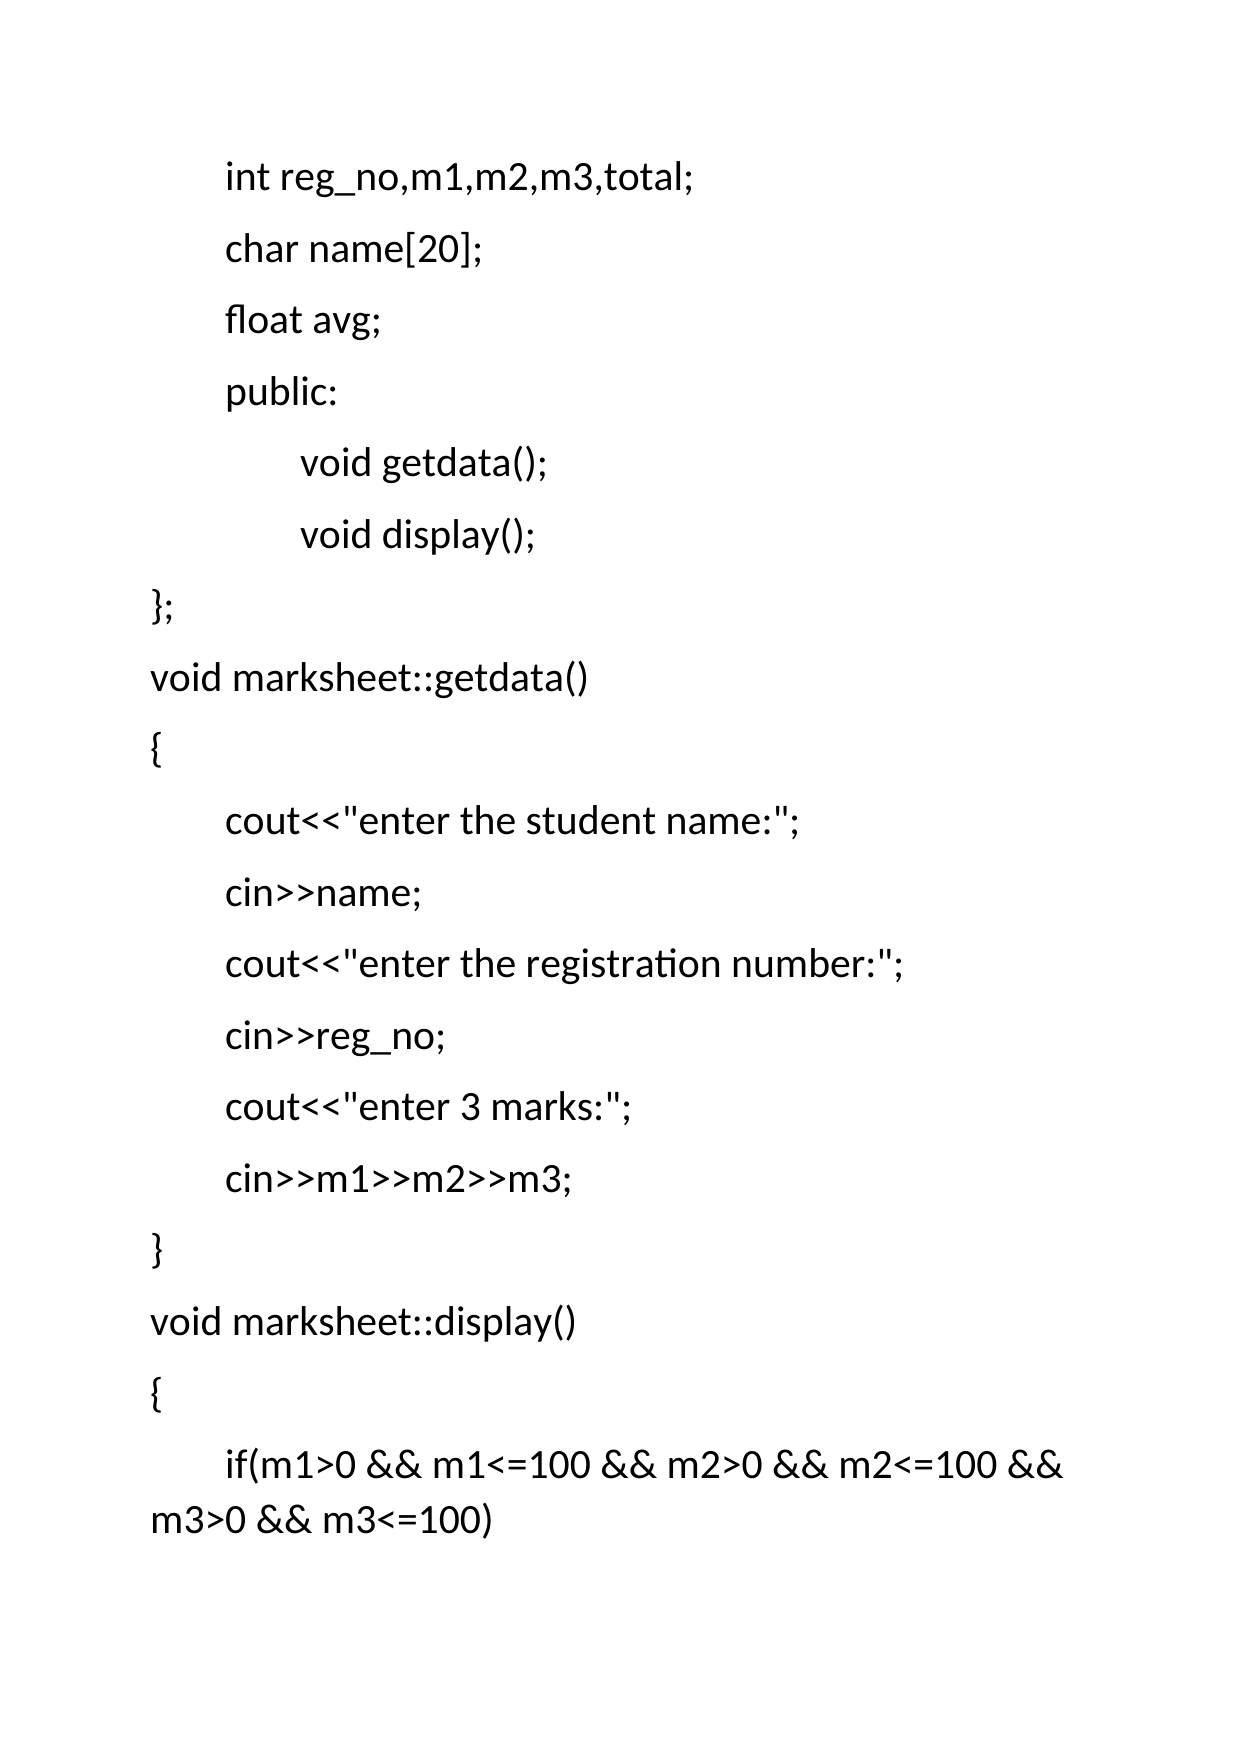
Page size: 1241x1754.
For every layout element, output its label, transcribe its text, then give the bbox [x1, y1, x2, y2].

text cout<<"enter 3 marks:"; [150, 1080, 1090, 1131]
text void display(); [150, 508, 1090, 559]
text { [150, 722, 1090, 773]
text }; [150, 579, 1090, 630]
text float avg; [150, 293, 1090, 344]
text int reg_no,m1,m2,m3,total; [150, 150, 1090, 201]
text cin>>m1>>m2>>m3; [150, 1152, 1090, 1203]
text if(m1>0 && m1<=100 && m2>0 && m2<=100 && m3>0 && m3<=100) [150, 1438, 1090, 1544]
text } [150, 1223, 1090, 1274]
text char name[20]; [150, 222, 1090, 272]
text cin>>name; [150, 866, 1090, 916]
text void getdata(); [150, 436, 1090, 487]
text cout<<"enter the registration number:"; [150, 937, 1090, 988]
text void marksheet::getdata() [150, 651, 1090, 702]
text cin>>reg_no; [150, 1009, 1090, 1059]
text { [150, 1367, 1090, 1417]
text public: [150, 365, 1090, 416]
text cout<<"enter the student name:"; [150, 794, 1090, 845]
text void marksheet::display() [150, 1295, 1090, 1346]
